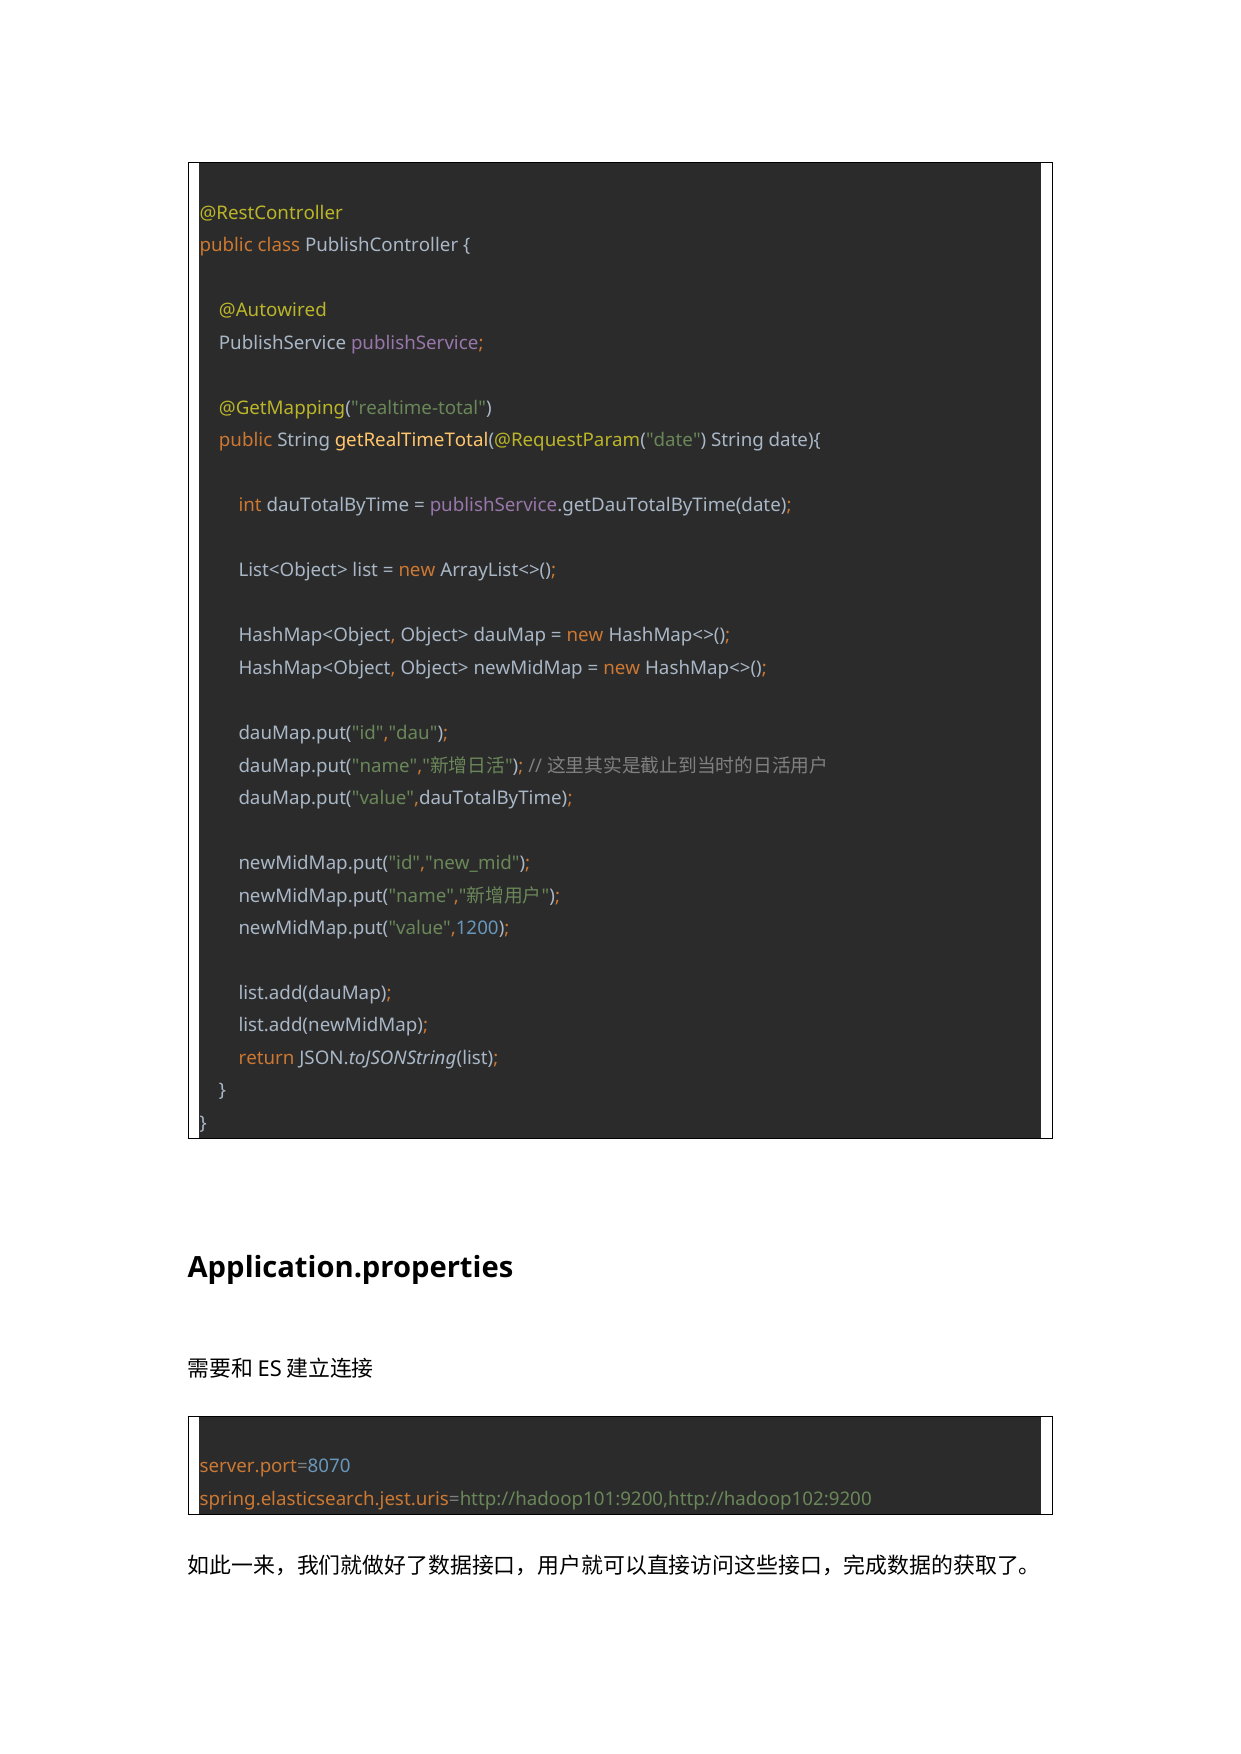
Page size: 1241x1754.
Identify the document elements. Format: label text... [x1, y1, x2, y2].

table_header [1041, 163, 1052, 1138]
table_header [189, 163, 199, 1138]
text 如此一来，我们就做好了数据接口，用户就可以直接访问这些接口，完成数据的获取了。 [187, 1548, 1053, 1580]
text 需要和ES建立连接 [187, 1351, 1053, 1383]
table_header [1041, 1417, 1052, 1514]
subtitle Application.properties [187, 1233, 1053, 1298]
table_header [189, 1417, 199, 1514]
